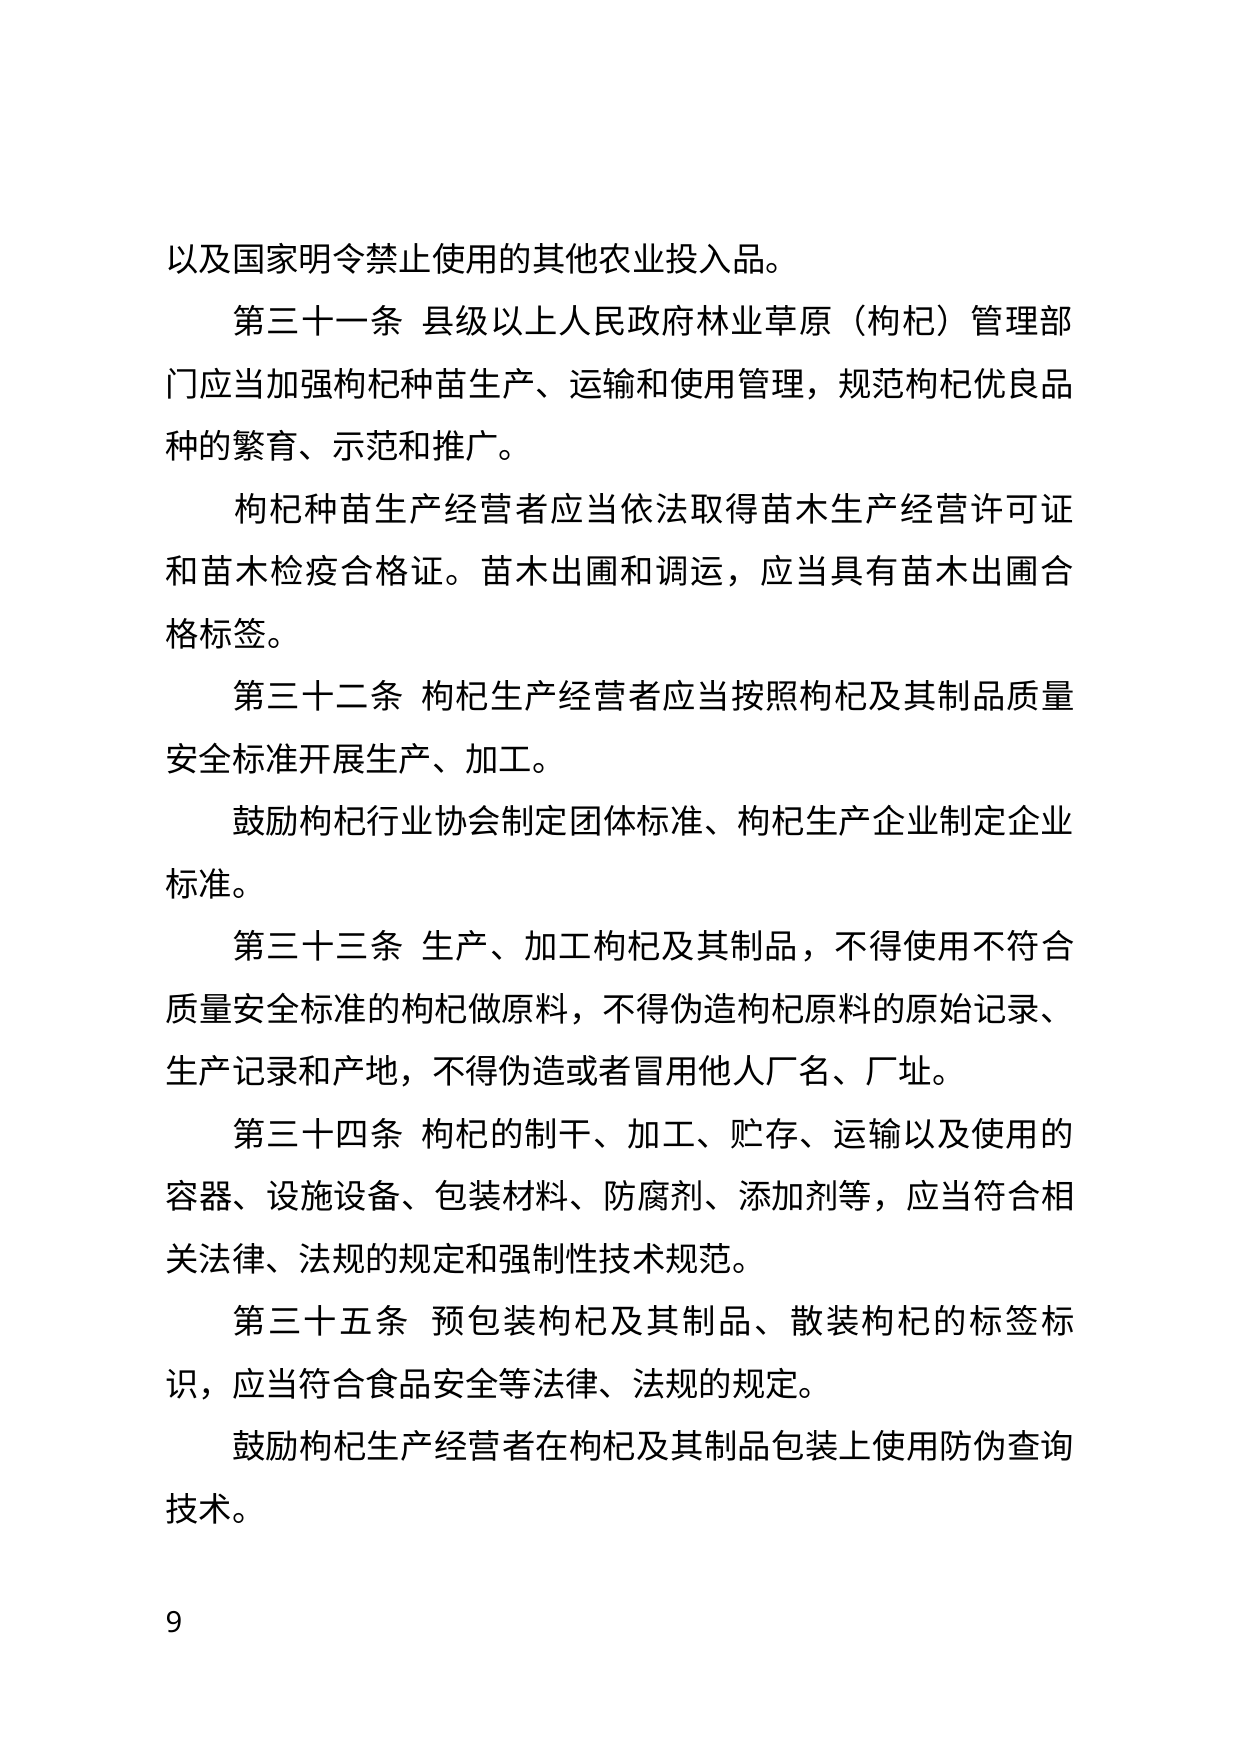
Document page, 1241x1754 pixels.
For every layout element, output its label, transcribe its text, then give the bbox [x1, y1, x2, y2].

text 第三十三条 生产、加工枸杞及其制品，不得使用不符合质量安全标准的枸杞做原料，不得伪造枸杞原料的原始记录、生产记录和产地，不得伪造或者冒用他人厂名、厂址。 [165, 908, 1075, 1096]
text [165, 221, 1075, 283]
text 第三十一条 县级以上人民政府林业草原（枸杞）管理部门应当加强枸杞种苗生产、运输和使用管理，规范枸杞优良品种的繁育、示范和推广。 [165, 283, 1075, 471]
text 鼓励枸杞生产经营者在枸杞及其制品包装上使用防伪查询技术。 [165, 1408, 1075, 1533]
text 鼓励枸杞行业协会制定团体标准、枸杞生产企业制定企业标准。 [165, 783, 1075, 908]
text 第三十五条 预包装枸杞及其制品、散装枸杞的标签标识，应当符合食品安全等法律、法规的规定。 [165, 1283, 1075, 1408]
text 第三十四条 枸杞的制干、加工、贮存、运输以及使用的容器、设施设备、包装材料、防腐剂、添加剂等，应当符合相关法律、法规的规定和强制性技术规范。 [165, 1096, 1075, 1283]
text 枸杞种苗生产经营者应当依法取得苗木生产经营许可证和苗木检疫合格证。苗木出圃和调运，应当具有苗木出圃合格标签。 [165, 471, 1075, 658]
text 第三十二条 枸杞生产经营者应当按照枸杞及其制品质量安全标准开展生产、加工。 [165, 658, 1075, 783]
